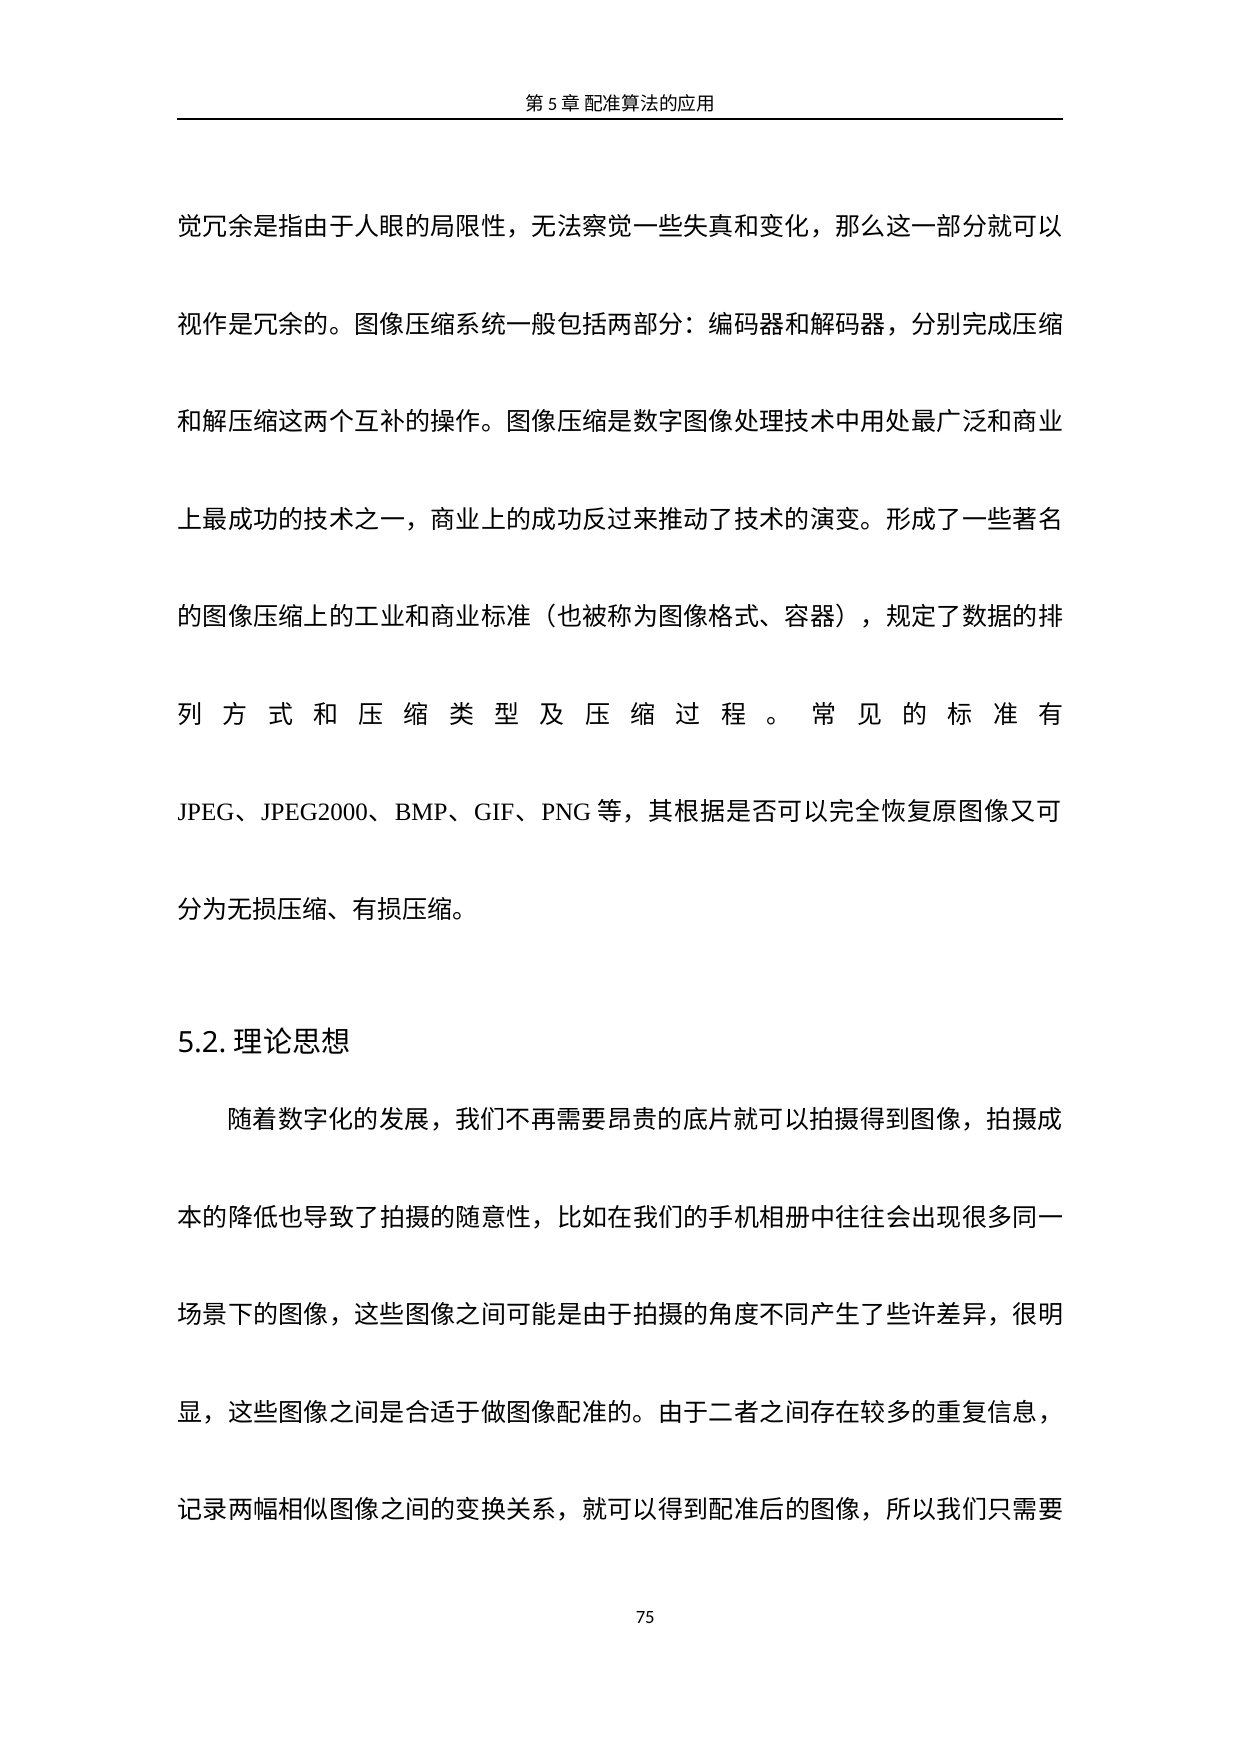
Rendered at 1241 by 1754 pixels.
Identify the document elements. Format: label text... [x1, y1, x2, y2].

subtitle 5.2. 理论思想 [177, 1008, 1063, 1073]
